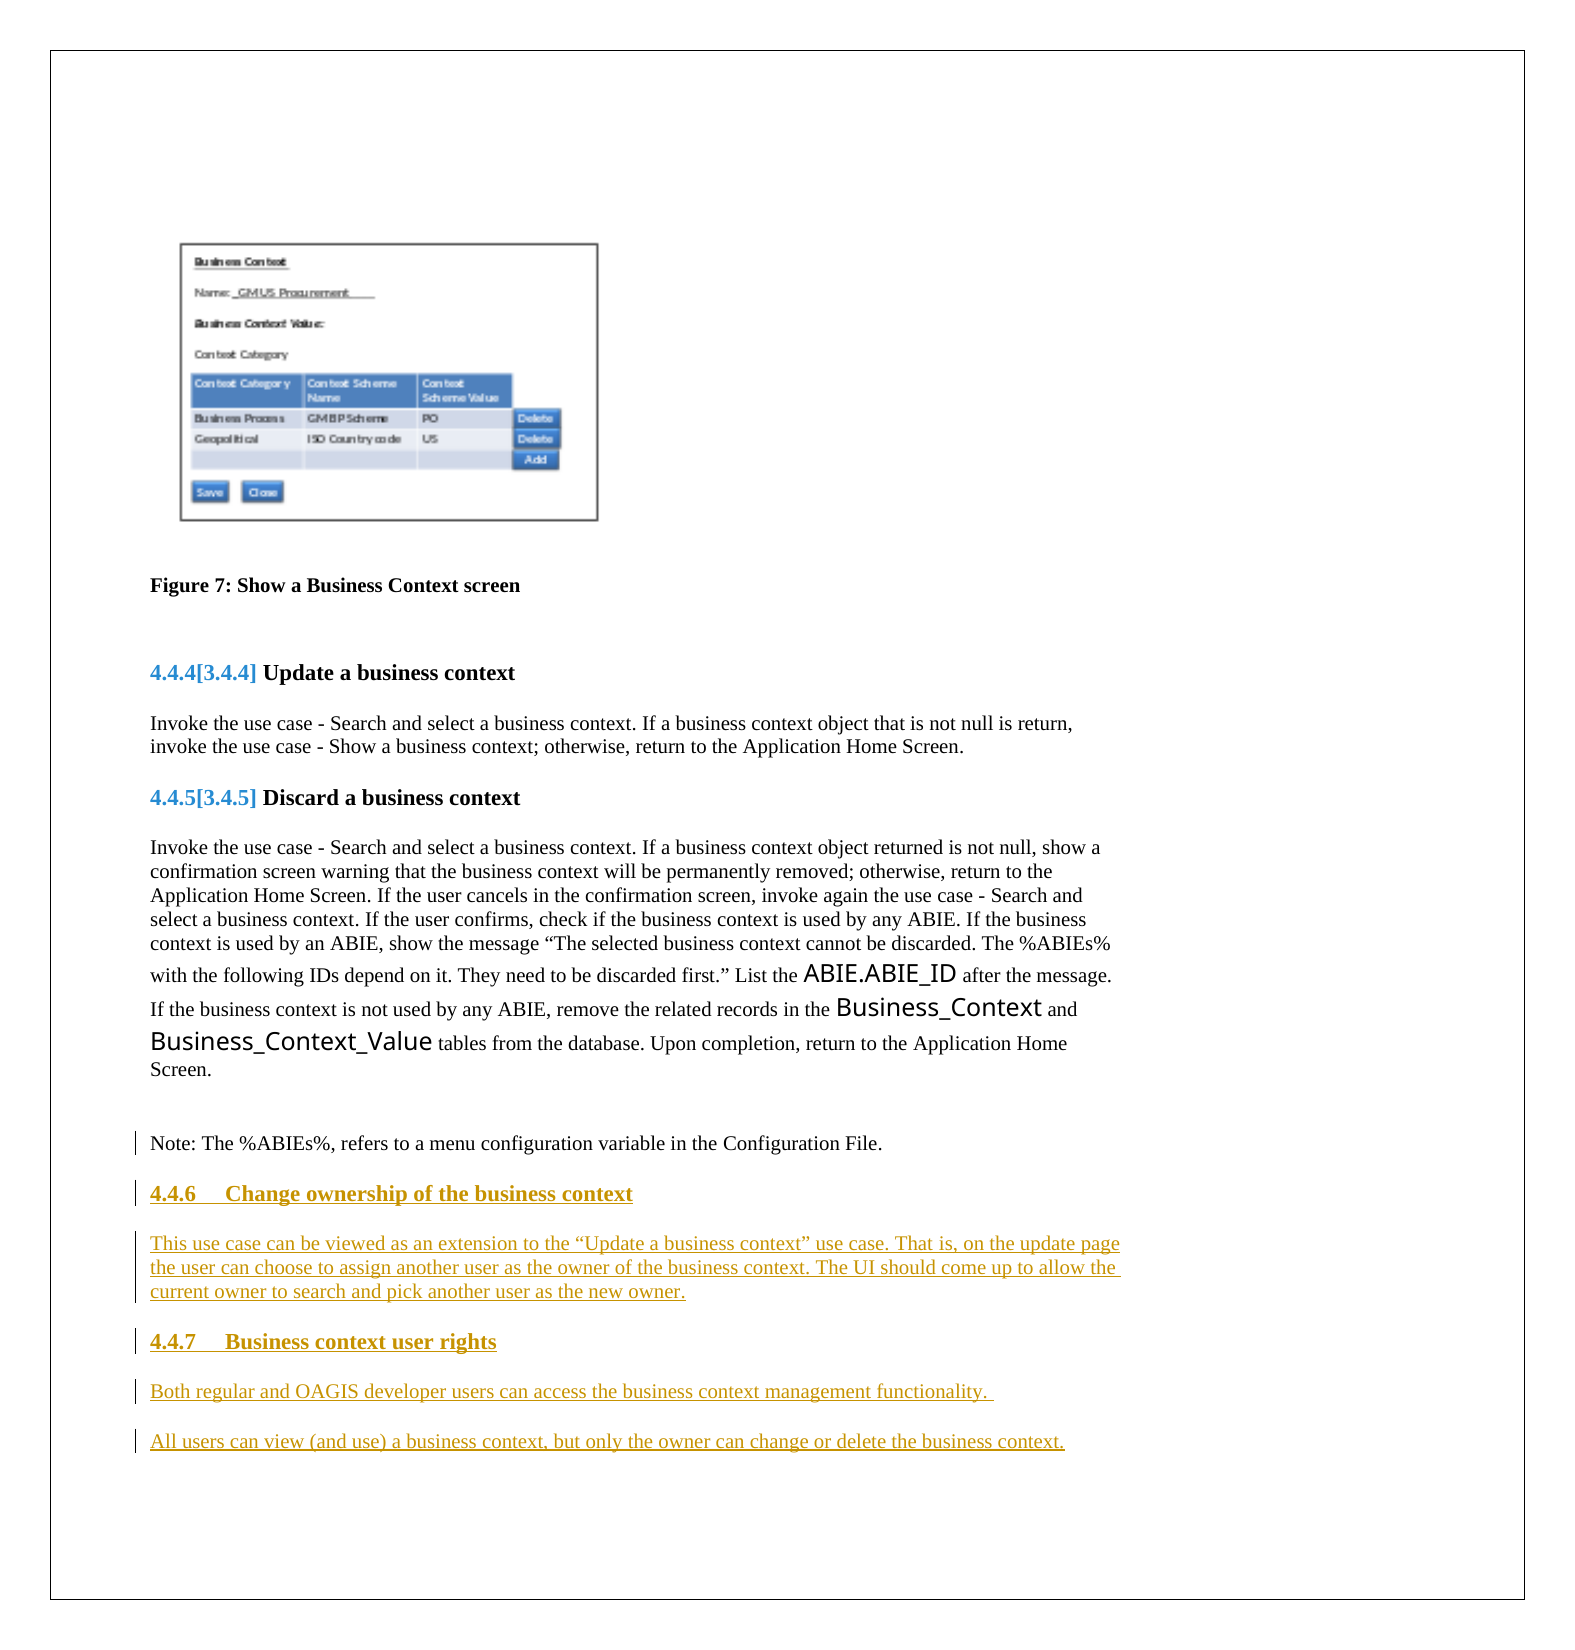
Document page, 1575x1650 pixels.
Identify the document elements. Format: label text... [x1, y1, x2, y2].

text Note: The %ABIEs%, refers to a menu configuration variable in the Configuration File. [150, 1131, 1125, 1154]
text Invoke the use case - Search and select a business context. If a business context object returned is not null, show a confirmation screen warning that the business context will be permanently removed; otherwise, return to the Application Home Screen. If the user cancels in the confirmation screen, invoke again the use case - Search and select a business context. If the user confirms, check if the business context is used by any ABIE. If the business context is used by an ABIE, show the message “The selected business context cannot be discarded. The %ABIEs% with the following IDs depend on it. They need to be discarded first.” List the ABIE.ABIE_ID after the message. If the business context is not used by any ABIE, remove the related records in the Business_Context and Business_Context_Value tables from the database. Upon completion, return to the Application Home Screen. [150, 835, 1125, 1081]
subtitle Update a business context [150, 659, 1125, 685]
text Invoke the use case - Search and select a business context. If a business context object that is not null is return, invoke the use case - Show a business context; otherwise, return to the Application Home Screen. [150, 710, 1125, 758]
subtitle Discard a business context [150, 783, 1125, 810]
